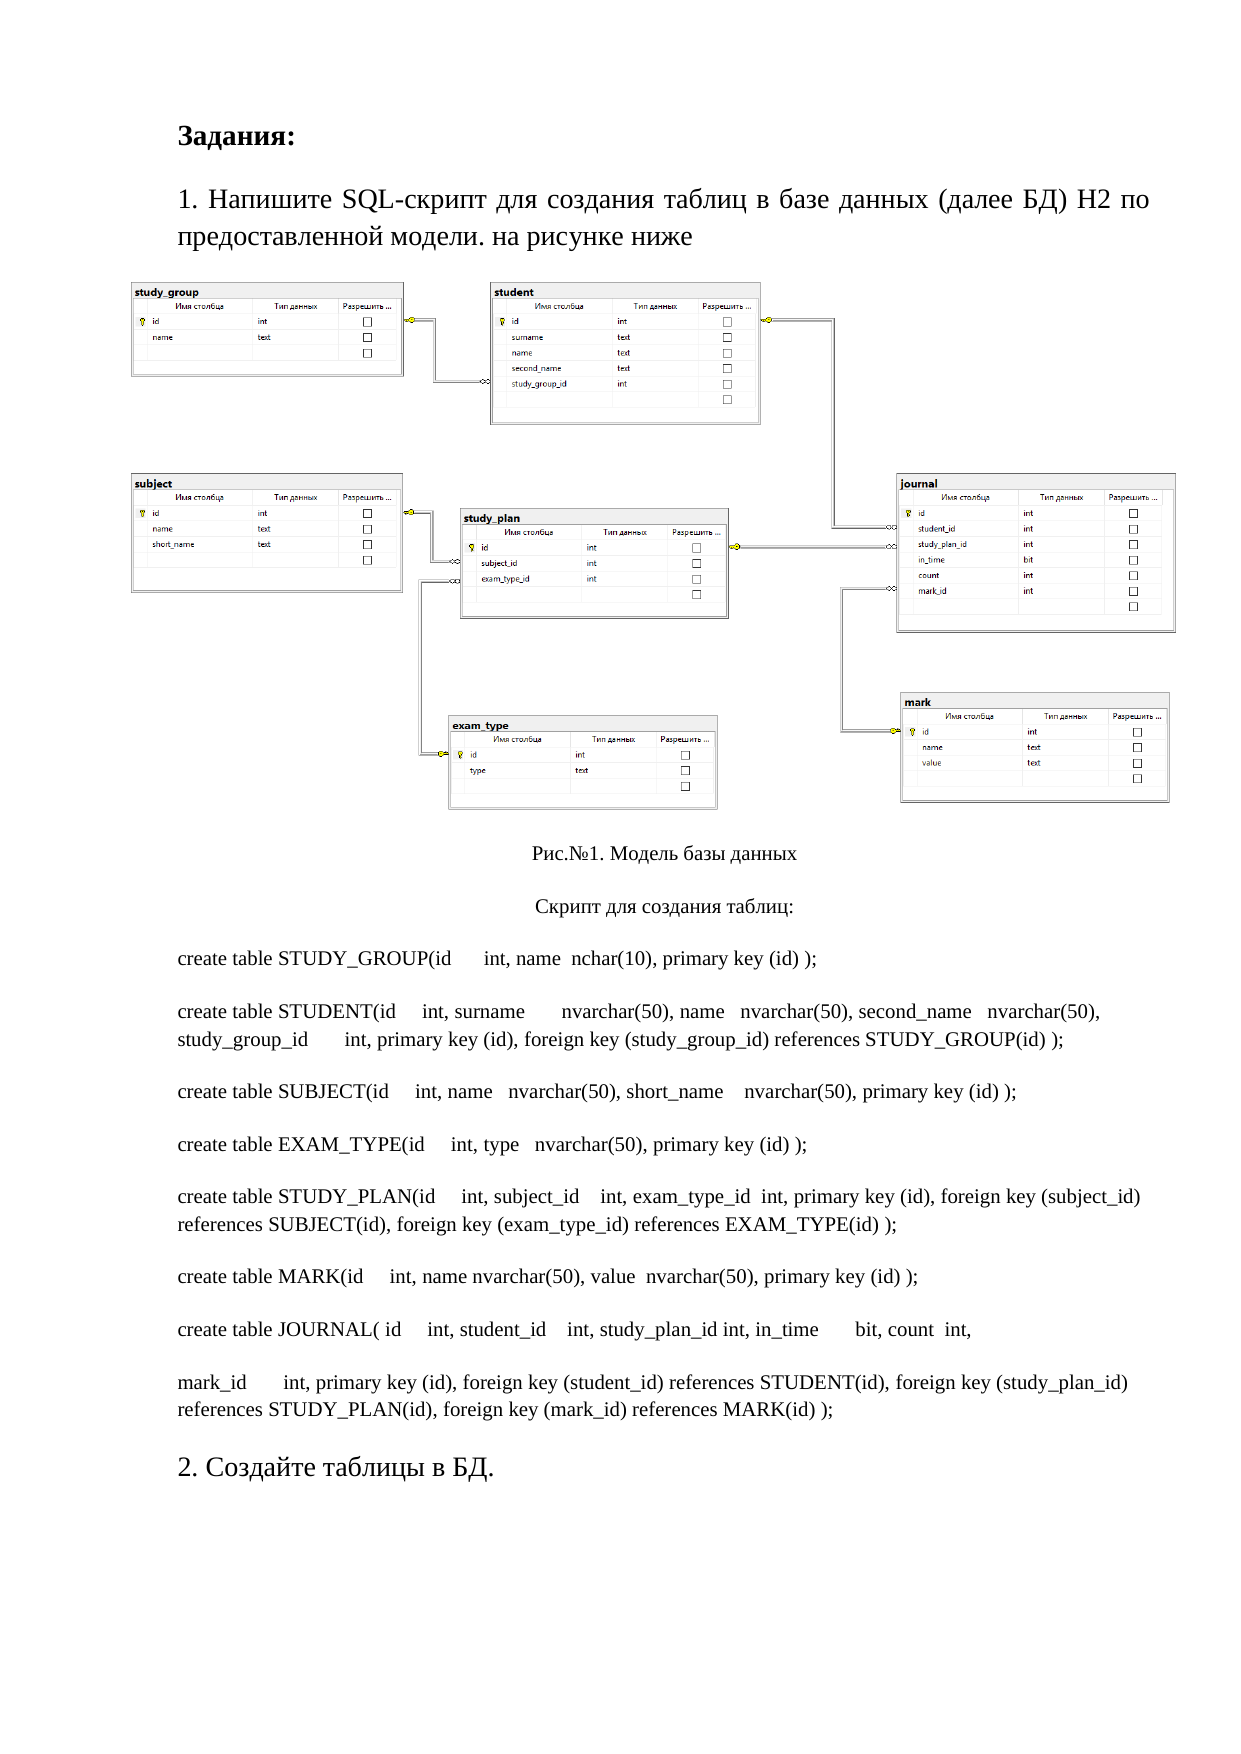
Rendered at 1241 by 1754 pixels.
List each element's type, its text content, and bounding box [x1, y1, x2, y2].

list Рис.№1. Модель базы данных [177, 841, 1152, 865]
list create table SUBJECT(id int, name nvarchar(50), short_name nvarchar(50), primary key (id) ); [177, 1079, 1152, 1103]
list create table STUDY_GROUP(id int, name nchar(10), primary key (id) ); [177, 946, 1152, 970]
list create table STUDY_PLAN(id int, subject_id int, exam_type_id int, primary key (id), foreign key (subject_id) references SUBJECT(id), foreign key (exam_type_id) references EXAM_TYPE(id) ); [177, 1184, 1152, 1236]
list Создайте таблицы в БД. [177, 1450, 1152, 1482]
list Скрипт для создания таблиц: [177, 894, 1152, 918]
text Задания: [177, 118, 1152, 152]
list create table JOURNAL( id int, student_id int, study_plan_id int, in_time bit, count int, [177, 1317, 1152, 1341]
list create table STUDENT(id int, surname nvarchar(50), name nvarchar(50), second_name nvarchar(50), study_group_id int, primary key (id), foreign key (study_group_id) references STUDY_GROUP(id) ); [177, 999, 1152, 1051]
list create table MARK(id int, name nvarchar(50), value nvarchar(50), primary key (id) ); [177, 1264, 1152, 1288]
list create table EXAM_TYPE(id int, type nvarchar(50), primary key (id) ); [177, 1132, 1152, 1156]
picture [127, 281, 1178, 812]
list mark_id int, primary key (id), foreign key (student_id) references STUDENT(id), foreign key (study_plan_id) references STUDY_PLAN(id), foreign key (mark_id) references MARK(id) ); [177, 1370, 1152, 1421]
text 1. Напишите SQL-скрипт для создания таблиц в базе данных (далее БД) H2 по предоставленной модели. на рисунке ниже [177, 182, 1152, 251]
